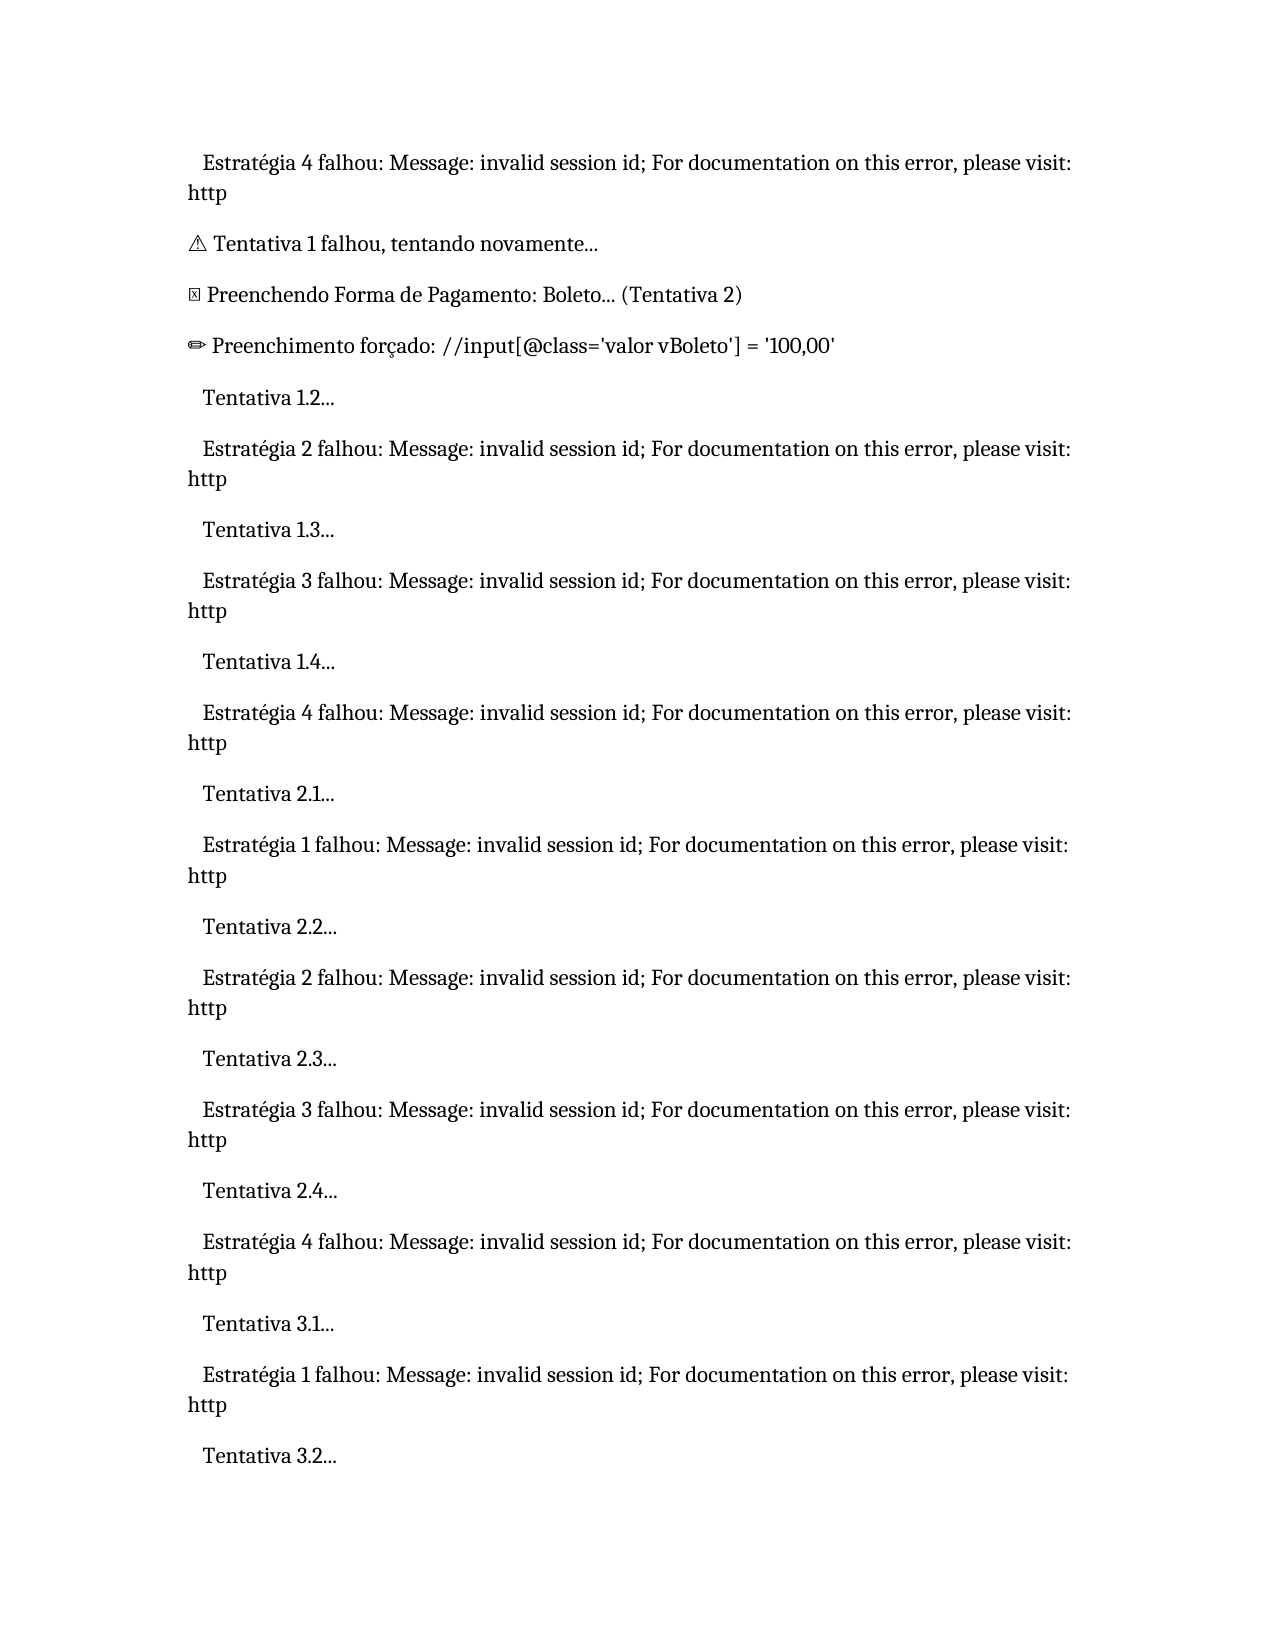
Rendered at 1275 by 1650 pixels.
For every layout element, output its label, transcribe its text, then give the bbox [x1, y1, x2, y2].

text Estratégia 1 falhou: Message: invalid session id; For documentation on this error, please visit: http [187, 1361, 1087, 1418]
text ⚠️ Tentativa 1 falhou, tentando novamente... [187, 231, 1087, 258]
text ✏️ Preenchimento forçado: //input[@class='valor vBoleto'] = '100,00' [187, 333, 1087, 360]
text Tentativa 2.3... [187, 1046, 1087, 1072]
text Tentativa 3.1... [187, 1310, 1087, 1337]
text Estratégia 2 falhou: Message: invalid session id; For documentation on this error, please visit: http [187, 435, 1087, 492]
text Estratégia 3 falhou: Message: invalid session id; For documentation on this error, please visit: http [187, 568, 1087, 624]
text Tentativa 1.3... [187, 517, 1087, 543]
text Tentativa 3.2... [187, 1443, 1087, 1469]
text Estratégia 4 falhou: Message: invalid session id; For documentation on this error, please visit: http [187, 700, 1087, 757]
text 🔄 Preenchendo Forma de Pagamento: Boleto... (Tentativa 2) [187, 282, 1087, 309]
text Tentativa 2.2... [187, 913, 1087, 940]
text Estratégia 2 falhou: Message: invalid session id; For documentation on this error, please visit: http [187, 964, 1087, 1021]
text Estratégia 1 falhou: Message: invalid session id; For documentation on this error, please visit: http [187, 832, 1087, 889]
text Estratégia 4 falhou: Message: invalid session id; For documentation on this error, please visit: http [187, 1229, 1087, 1286]
text Tentativa 1.2... [187, 384, 1087, 411]
text Tentativa 1.4... [187, 649, 1087, 675]
text Estratégia 4 falhou: Message: invalid session id; For documentation on this error, please visit: http [187, 150, 1087, 207]
text Estratégia 3 falhou: Message: invalid session id; For documentation on this error, please visit: http [187, 1097, 1087, 1153]
text Tentativa 2.1... [187, 781, 1087, 808]
text Tentativa 2.4... [187, 1178, 1087, 1204]
